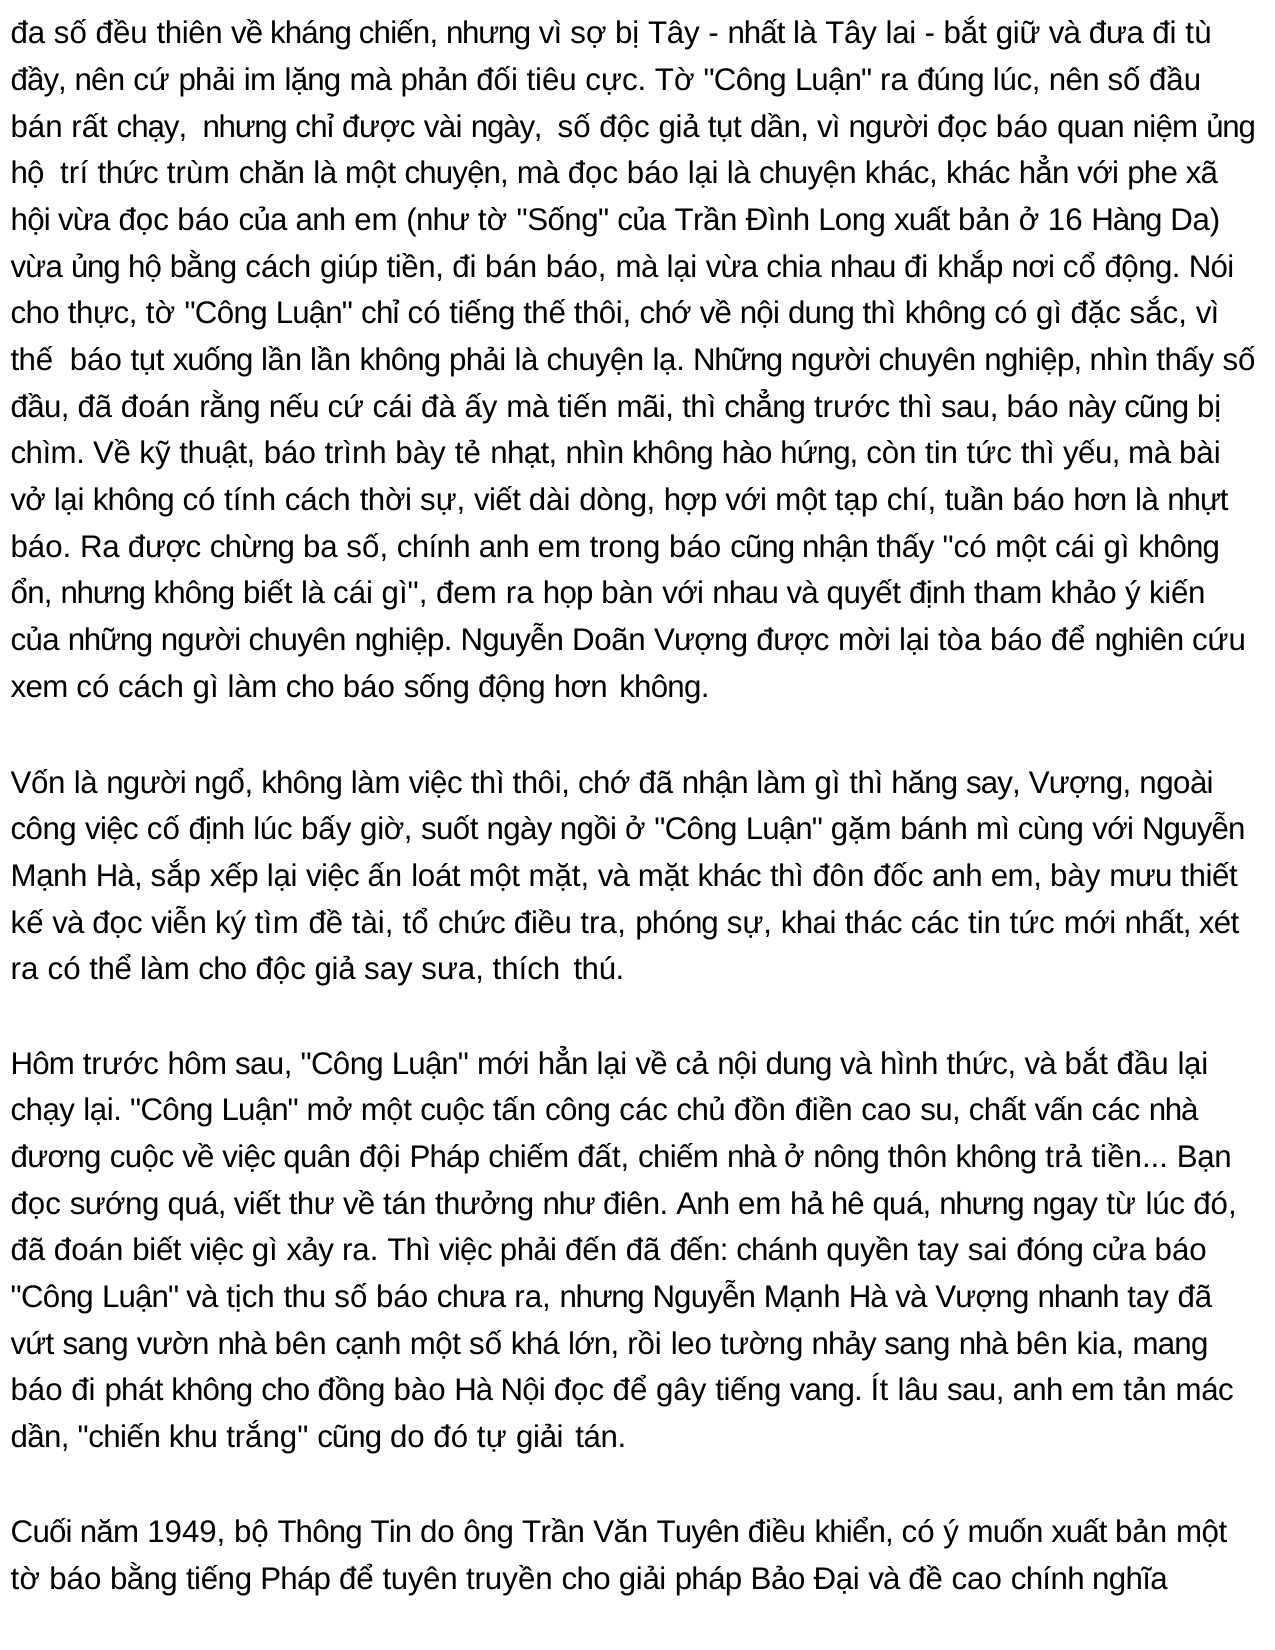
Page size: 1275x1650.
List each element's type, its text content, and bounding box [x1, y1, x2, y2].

text đa số đều thiên về kháng chiến, nhưng vì sợ bị Tây - nhất là Tây lai - bắt giữ và đưa đi tù đầy, nên cứ phải im lặng mà phản đối tiêu cực. Tờ "Công Luận" ra đúng lúc, nên số đầu bán rất chạy, nhưng chỉ được vài ngày, số độc giả tụt dần, vì người đọc báo quan niệm ủng hộ trí thức trùm chăn là một chuyện, mà đọc báo lại là chuyện khác, khác hẳn với phe xã hội vừa đọc báo của anh em (như tờ "Sống" của Trần Đình Long xuất bản ở 16 Hàng Da) vừa ủng hộ bằng cách giúp tiền, đi bán báo, mà lại vừa chia nhau đi khắp nơi cổ động. Nói cho thực, tờ "Công Luận" chỉ có tiếng thế thôi, chớ về nội dung thì không có gì đặc sắc, vì thế báo tụt xuống lần lần không phải là chuyện lạ. Những người chuyên nghiệp, nhìn thấy số đầu, đã đoán rằng nếu cứ cái đà ấy mà tiến mãi, thì chẳng trước thì sau, báo này cũng bị chìm. Về kỹ thuật, báo trình bày tẻ nhạt, nhìn không hào hứng, còn tin tức thì yếu, mà bài vở lại không có tính cách thời sự, viết dài dòng, hợp với một tạp chí, tuần báo hơn là nhựt báo. Ra được chừng ba số, chính anh em trong báo cũng nhận thấy "có một cái gì không ổn, nhưng không biết là cái gì", đem ra họp bàn với nhau và quyết định tham khảo ý kiến của những người chuyên nghiệp. Nguyễn Doãn Vượng được mời lại tòa báo để nghiên cứu xem có cách gì làm cho báo sống động hơn không. [10, 14, 1256, 704]
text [10, 1513, 1247, 1596]
text Vốn là người ngổ, không làm việc thì thôi, chớ đã nhận làm gì thì hăng say, Vượng, ngoài công việc cố định lúc bấy giờ, suốt ngày ngồi ở "Công Luận" gặm bánh mì cùng với Nguyễn Mạnh Hà, sắp xếp lại việc ấn loát một mặt, và mặt khác thì đôn đốc anh em, bày mưu thiết kế và đọc viễn ký tìm đề tài, tổ chức điều tra, phóng sự, khai thác các tin tức mới nhất, xét ra có thể làm cho độc giả say sưa, thích thú. [10, 764, 1256, 986]
text Hôm trước hôm sau, "Công Luận" mới hẳn lại về cả nội dung và hình thức, và bắt đầu lại chạy lại. "Công Luận" mở một cuộc tấn công các chủ đồn điền cao su, chất vấn các nhà đương cuộc về việc quân đội Pháp chiếm đất, chiếm nhà ở nông thôn không trả tiền... Bạn đọc sướng quá, viết thư về tán thưởng như điên. Anh em hả hê quá, nhưng ngay từ lúc đó, đã đoán biết việc gì xảy ra. Thì việc phải đến đã đến: chánh quyền tay sai đóng cửa báo "Công Luận" và tịch thu số báo chưa ra, nhưng Nguyễn Mạnh Hà và Vượng nhanh tay đã vứt sang vườn nhà bên cạnh một số khá lớn, rồi leo tường nhảy sang nhà bên kia, mang báo đi phát không cho đồng bào Hà Nội đọc để gây tiếng vang. Ít lâu sau, anh em tản mác dần, "chiến khu trắng" cũng do đó tự giải tán. [10, 1045, 1240, 1454]
